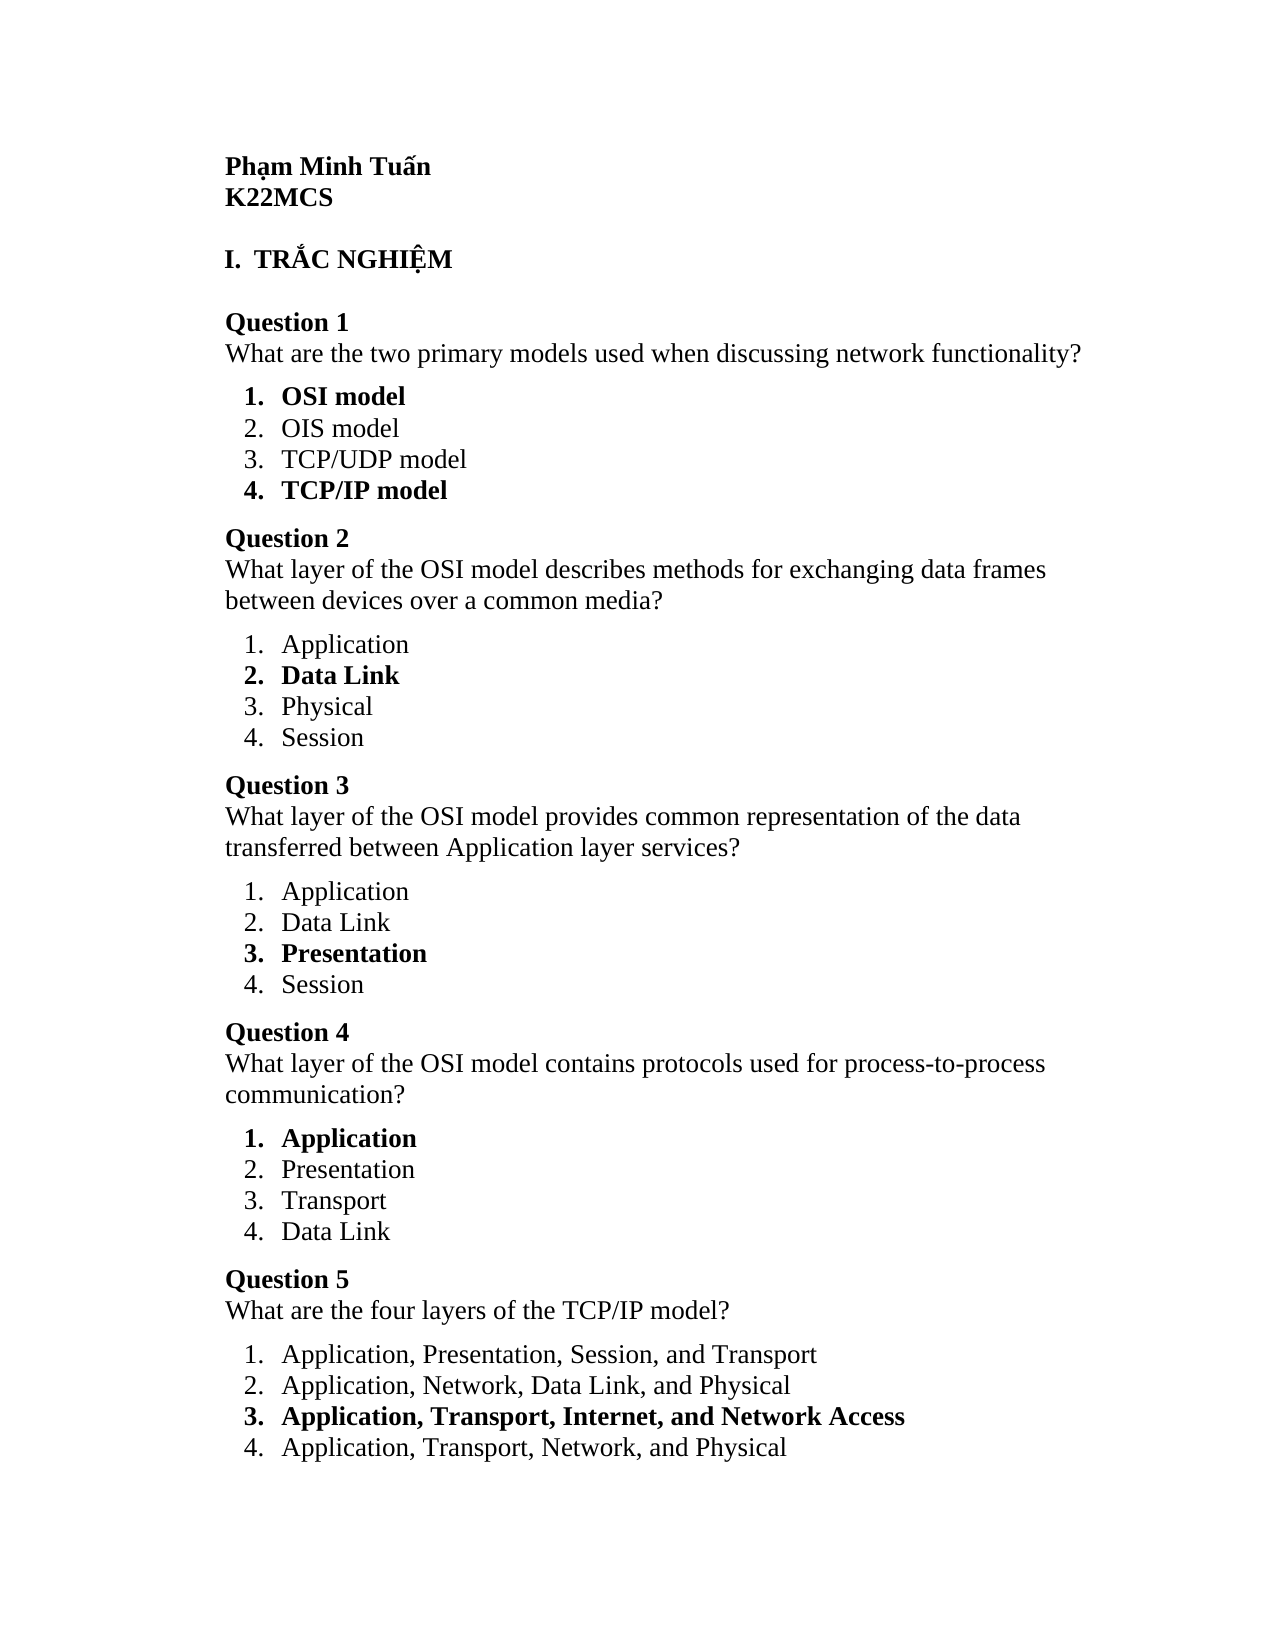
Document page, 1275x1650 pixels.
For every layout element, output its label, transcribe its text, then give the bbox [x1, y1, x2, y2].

list TRẮC NGHIỆM [224, 243, 1125, 274]
text What are the four layers of the TCP/IP model? [225, 1294, 1125, 1326]
list Presentation [244, 937, 1125, 968]
text What layer of the OSI model describes methods for exchanging data frames between devices over a common media? [225, 553, 1125, 615]
text What layer of the OSI model contains protocols used for process-to-process communication? [225, 1047, 1125, 1109]
list Application [244, 1122, 1125, 1153]
text Phạm Minh Tuấn [225, 150, 1125, 181]
list Application [244, 628, 1125, 659]
list Data Link [244, 659, 1125, 690]
list Application [244, 875, 1125, 906]
text What layer of the OSI model provides common representation of the data transferred between Application layer services? [225, 800, 1125, 862]
list TCP/IP model [244, 474, 1125, 505]
list Application, Transport, Network, and Physical [244, 1432, 1125, 1463]
list Session [244, 721, 1125, 752]
list OIS model [244, 412, 1125, 443]
list OSI model [244, 381, 1125, 412]
text Question 3 [225, 769, 1125, 800]
text Question 1 [225, 306, 1125, 337]
text Question 2 [225, 522, 1125, 553]
list Physical [244, 690, 1125, 721]
list Transport [244, 1184, 1125, 1216]
text Question 4 [225, 1016, 1125, 1047]
text K22MCS [225, 181, 1125, 212]
list TCP/UDP model [244, 443, 1125, 474]
text Question 5 [225, 1263, 1125, 1294]
list Data Link [244, 1216, 1125, 1247]
list Session [244, 968, 1125, 999]
list Data Link [244, 906, 1125, 937]
list Presentation [244, 1153, 1125, 1184]
list Application, Transport, Internet, and Network Access [244, 1400, 1125, 1432]
list Application, Presentation, Session, and Transport [244, 1338, 1125, 1369]
text What are the two primary models used when discussing network functionality? [225, 337, 1125, 368]
list Application, Network, Data Link, and Physical [244, 1369, 1125, 1400]
